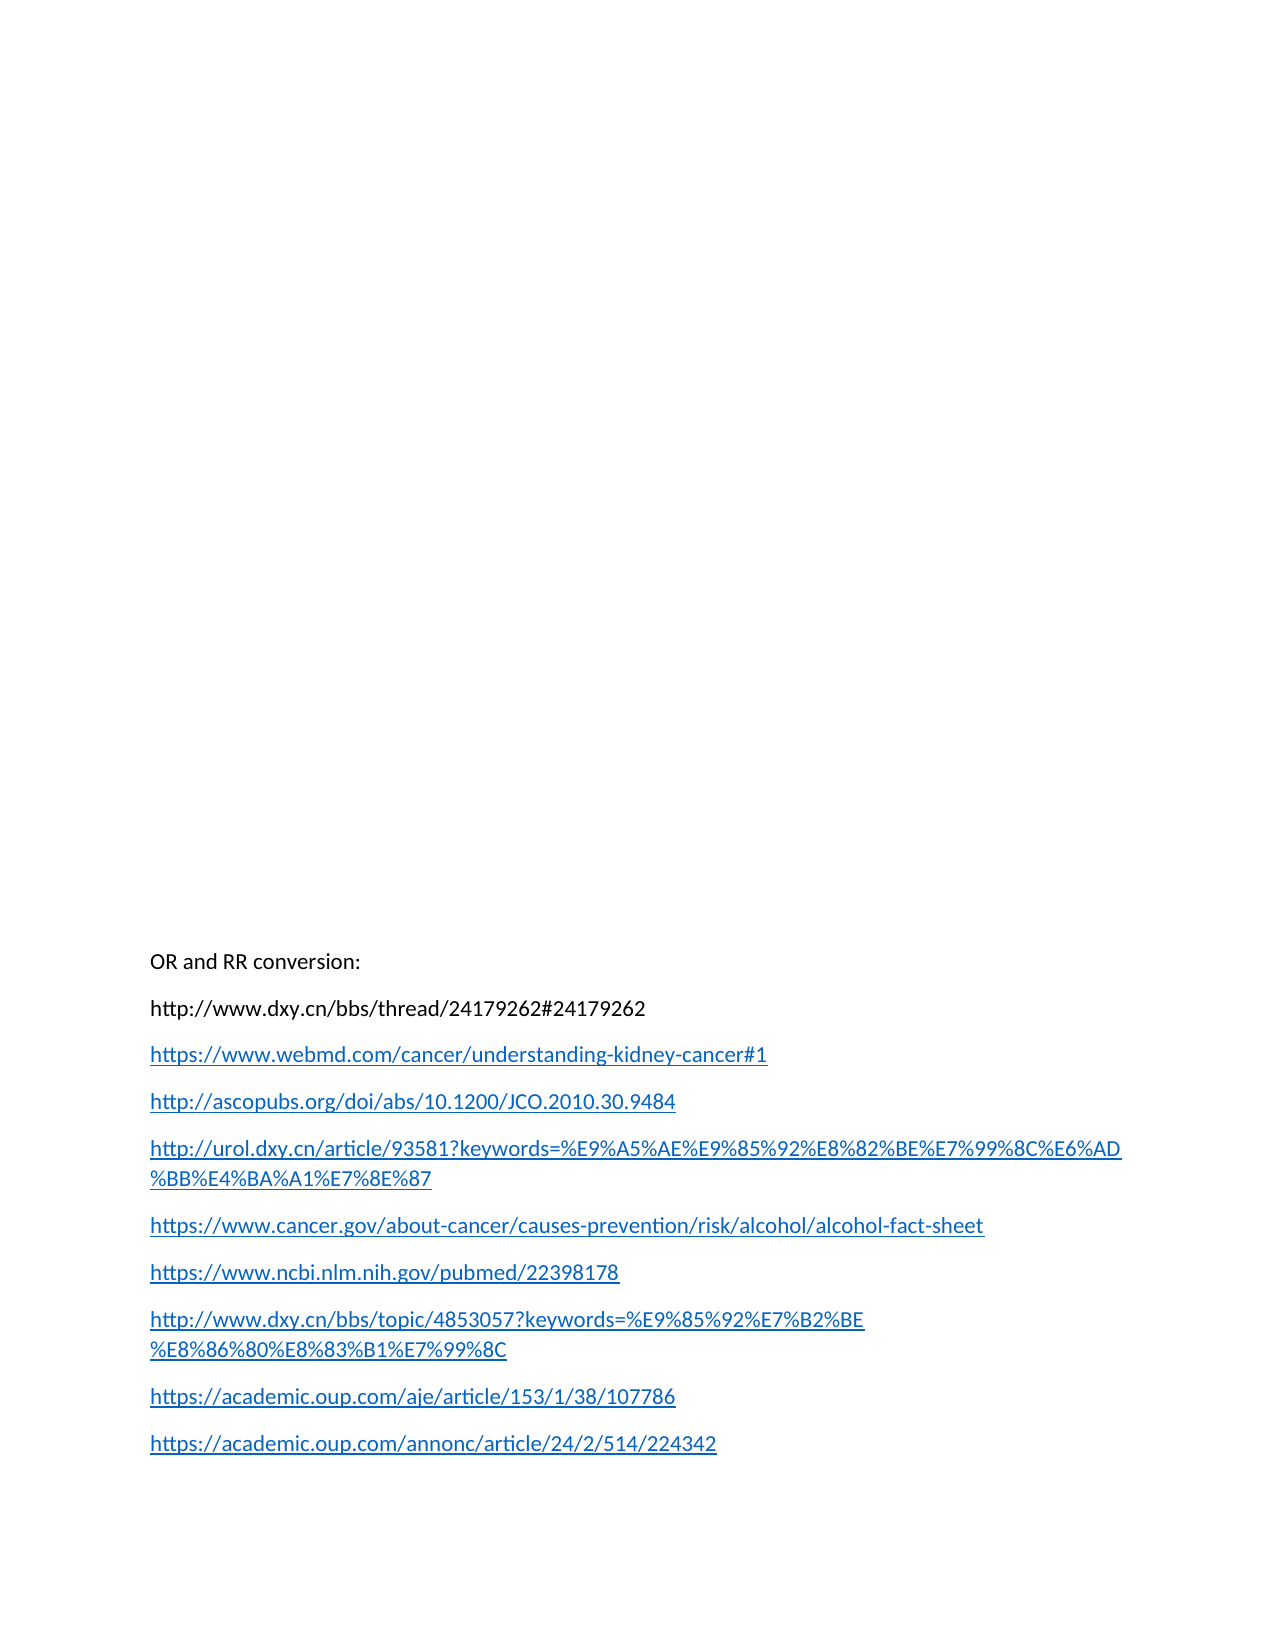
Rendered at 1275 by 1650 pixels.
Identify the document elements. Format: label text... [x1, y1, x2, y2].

text OR and RR conversion: [150, 947, 1125, 975]
text https://www.webmd.com/cancer/understanding-kidney-cancer#1 [150, 1041, 1125, 1069]
text http://urol.dxy.cn/article/93581?keywords=%E9%A5%AE%E9%85%92%E8%82%BE%E7%99%8C%E6%AD%BB%E4%BA%A1%E7%8E%87 [150, 1134, 1125, 1193]
text http://ascopubs.org/doi/abs/10.1200/JCO.2010.30.9484 [150, 1087, 1125, 1116]
text https://academic.oup.com/aje/article/153/1/38/107786 [150, 1382, 1125, 1410]
text https://academic.oup.com/annonc/article/24/2/514/224342 [150, 1429, 1125, 1457]
text https://www.ncbi.nlm.nih.gov/pubmed/22398178 [150, 1258, 1125, 1286]
text http://www.dxy.cn/bbs/topic/4853057?keywords=%E9%85%92%E7%B2%BE%E8%86%80%E8%83%B1%E7%99%8C [150, 1305, 1125, 1363]
text http://www.dxy.cn/bbs/thread/24179262#24179262 [150, 994, 1125, 1022]
text https://www.cancer.gov/about-cancer/causes-prevention/risk/alcohol/alcohol-fact-sheet [150, 1211, 1125, 1239]
